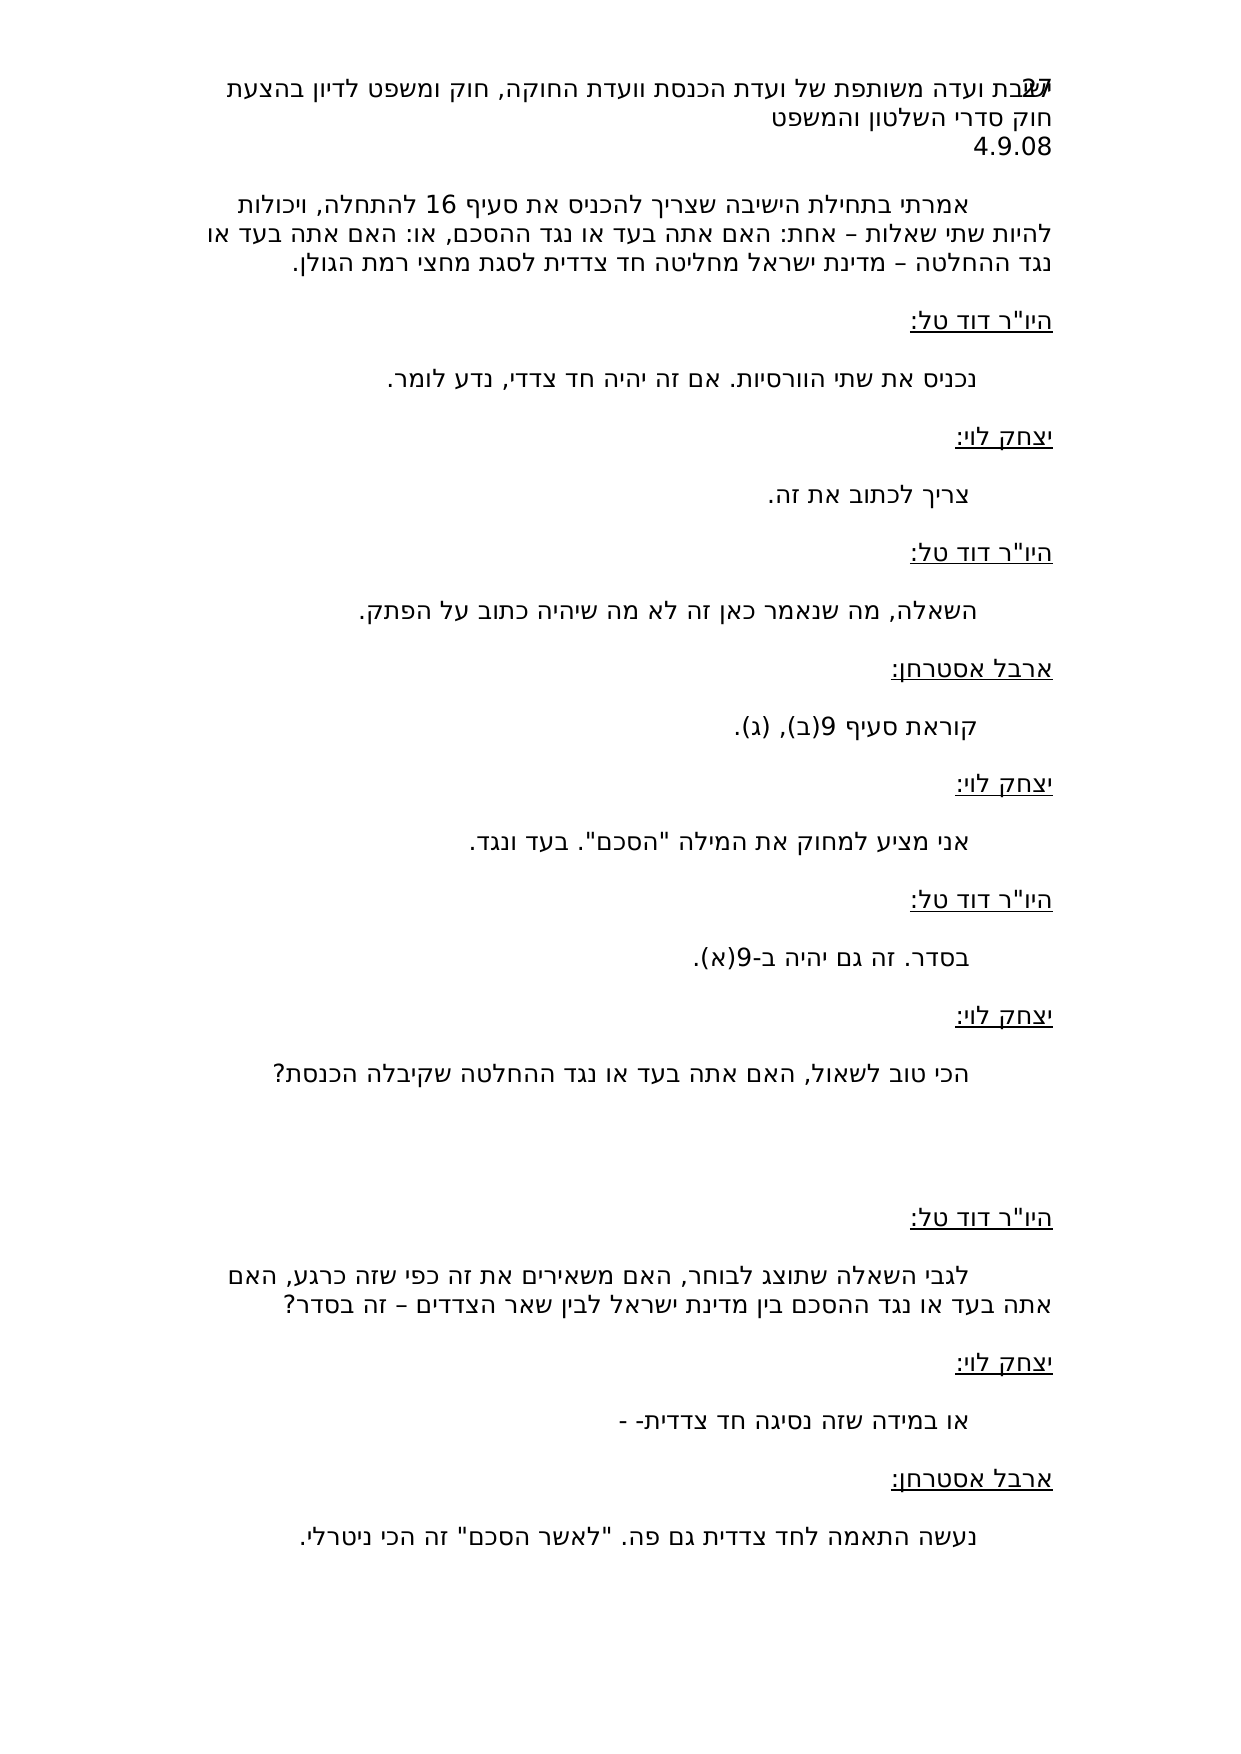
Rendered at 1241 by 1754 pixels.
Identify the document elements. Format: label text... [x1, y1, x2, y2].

text הכי טוב לשאול, האם אתה בעד או נגד ההחלטה שקיבלה הכנסת? [187, 1059, 1053, 1088]
text יצחק לוי: [187, 1001, 1053, 1030]
text אני מציע למחוק את המילה "הסכם". בעד ונגד. [187, 827, 1053, 857]
text אמרתי בתחילת הישיבה שצריך להכניס את סעיף 16 להתחלה, ויכולות להיות שתי שאלות – אחת: האם אתה בעד או נגד ההסכם, או: האם אתה בעד או נגד ההחלטה – מדינת ישראל מחליטה חד צדדית לסגת מחצי רמת הגולן. [187, 190, 1053, 277]
text השאלה, מה שנאמר כאן זה לא מה שיהיה כתוב על הפתק. [187, 596, 1053, 625]
text היו"ר דוד טל: [187, 885, 1053, 914]
text צריך לכתוב את זה. [187, 480, 1053, 509]
text היו"ר דוד טל: [187, 538, 1053, 567]
text ארבל אסטרחן: [187, 1464, 1053, 1493]
text יצחק לוי: [187, 422, 1053, 451]
text נכניס את שתי הוורסיות. אם זה יהיה חד צדדי, נדע לומר. [187, 364, 1053, 393]
text היו"ר דוד טל: [187, 306, 1053, 335]
text יצחק לוי: [187, 1348, 1053, 1377]
text יצחק לוי: [187, 769, 1053, 799]
text נעשה התאמה לחד צדדית גם פה. "לאשר הסכם" זה הכי ניטרלי. [187, 1522, 1053, 1551]
text קוראת סעיף 9(ב), (ג). [187, 712, 1053, 741]
text או במידה שזה נסיגה חד צדדית- - [187, 1406, 1053, 1435]
text בסדר. זה גם יהיה ב-9(א). [187, 943, 1053, 972]
text היו"ר דוד טל: [187, 1203, 1053, 1232]
text לגבי השאלה שתוצג לבוחר, האם משאירים את זה כפי שזה כרגע, האם אתה בעד או נגד ההסכם בין מדינת ישראל לבין שאר הצדדים – זה בסדר? [187, 1261, 1053, 1319]
text ארבל אסטרחן: [187, 654, 1053, 683]
